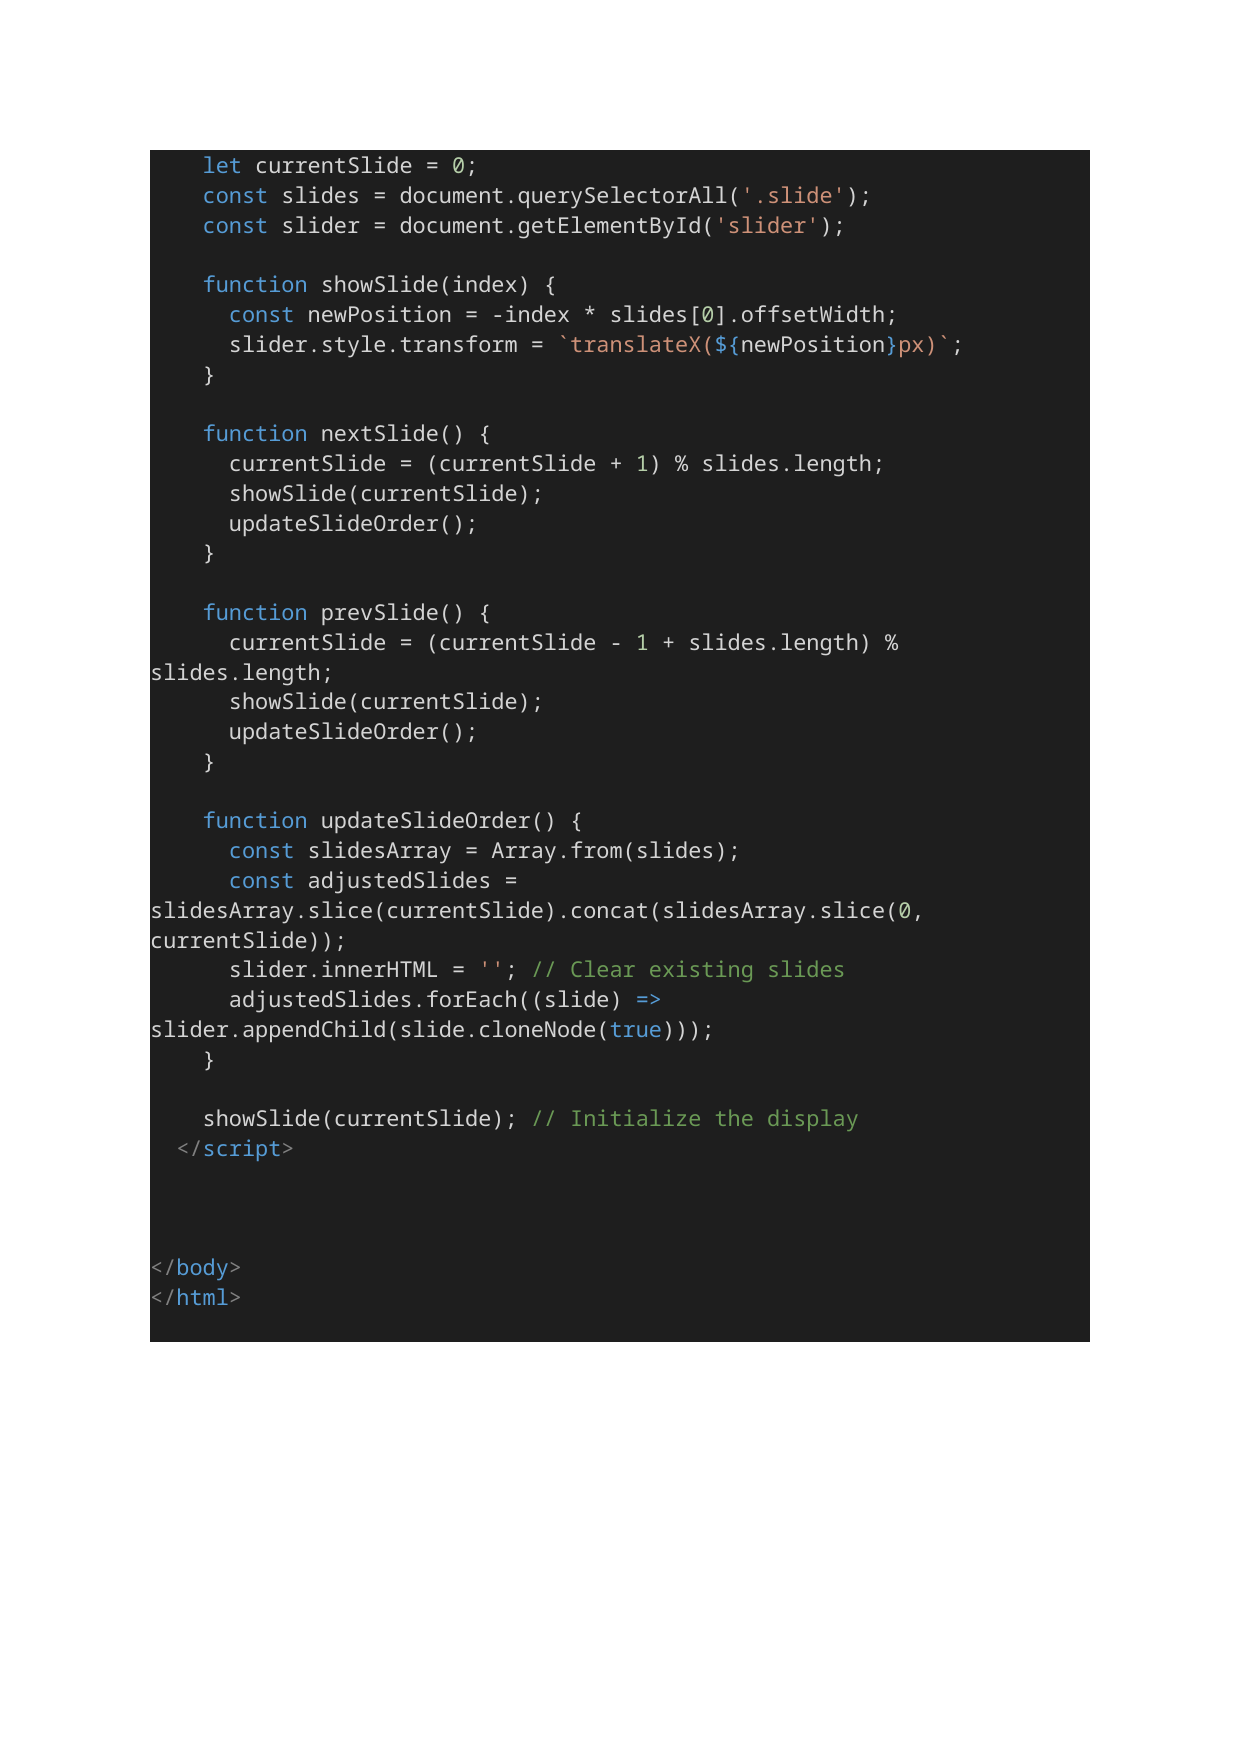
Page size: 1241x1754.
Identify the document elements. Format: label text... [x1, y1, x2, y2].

text const adjustedSlides = slidesArray.slice(currentSlide).concat(slidesArray.slice(0, currentSlide)); [150, 865, 1090, 954]
text currentSlide = (currentSlide - 1 + slides.length) % slides.length; [150, 627, 1090, 686]
text const slides = document.querySelectorAll('.slide'); [150, 180, 1090, 209]
text let currentSlide = 0; [150, 150, 1090, 180]
text </script> [150, 1133, 1090, 1163]
text function nextSlide() { [150, 418, 1090, 448]
text function showSlide(index) { [150, 269, 1090, 299]
text } [150, 358, 1090, 388]
text showSlide(currentSlide); [150, 686, 1090, 716]
text const slider = document.getElementById('slider'); [150, 209, 1090, 239]
text slider.innerHTML = ''; // Clear existing slides [150, 954, 1090, 984]
text } [150, 746, 1090, 776]
text </html> [150, 1282, 1090, 1312]
text } [150, 1044, 1090, 1073]
text function prevSlide() { [150, 597, 1090, 627]
text slider.style.transform = `translateX(${newPosition}px)`; [150, 329, 1090, 358]
text currentSlide = (currentSlide + 1) % slides.length; [150, 448, 1090, 478]
text const newPosition = -index * slides[0].offsetWidth; [150, 299, 1090, 329]
text const slidesArray = Array.from(slides); [150, 835, 1090, 865]
text showSlide(currentSlide); [150, 478, 1090, 507]
text function updateSlideOrder() { [150, 805, 1090, 835]
text adjustedSlides.forEach((slide) => slider.appendChild(slide.cloneNode(true))); [150, 984, 1090, 1044]
text </body> [150, 1252, 1090, 1282]
text showSlide(currentSlide); // Initialize the display [150, 1103, 1090, 1133]
text updateSlideOrder(); [150, 716, 1090, 746]
text updateSlideOrder(); [150, 507, 1090, 537]
text } [150, 537, 1090, 567]
